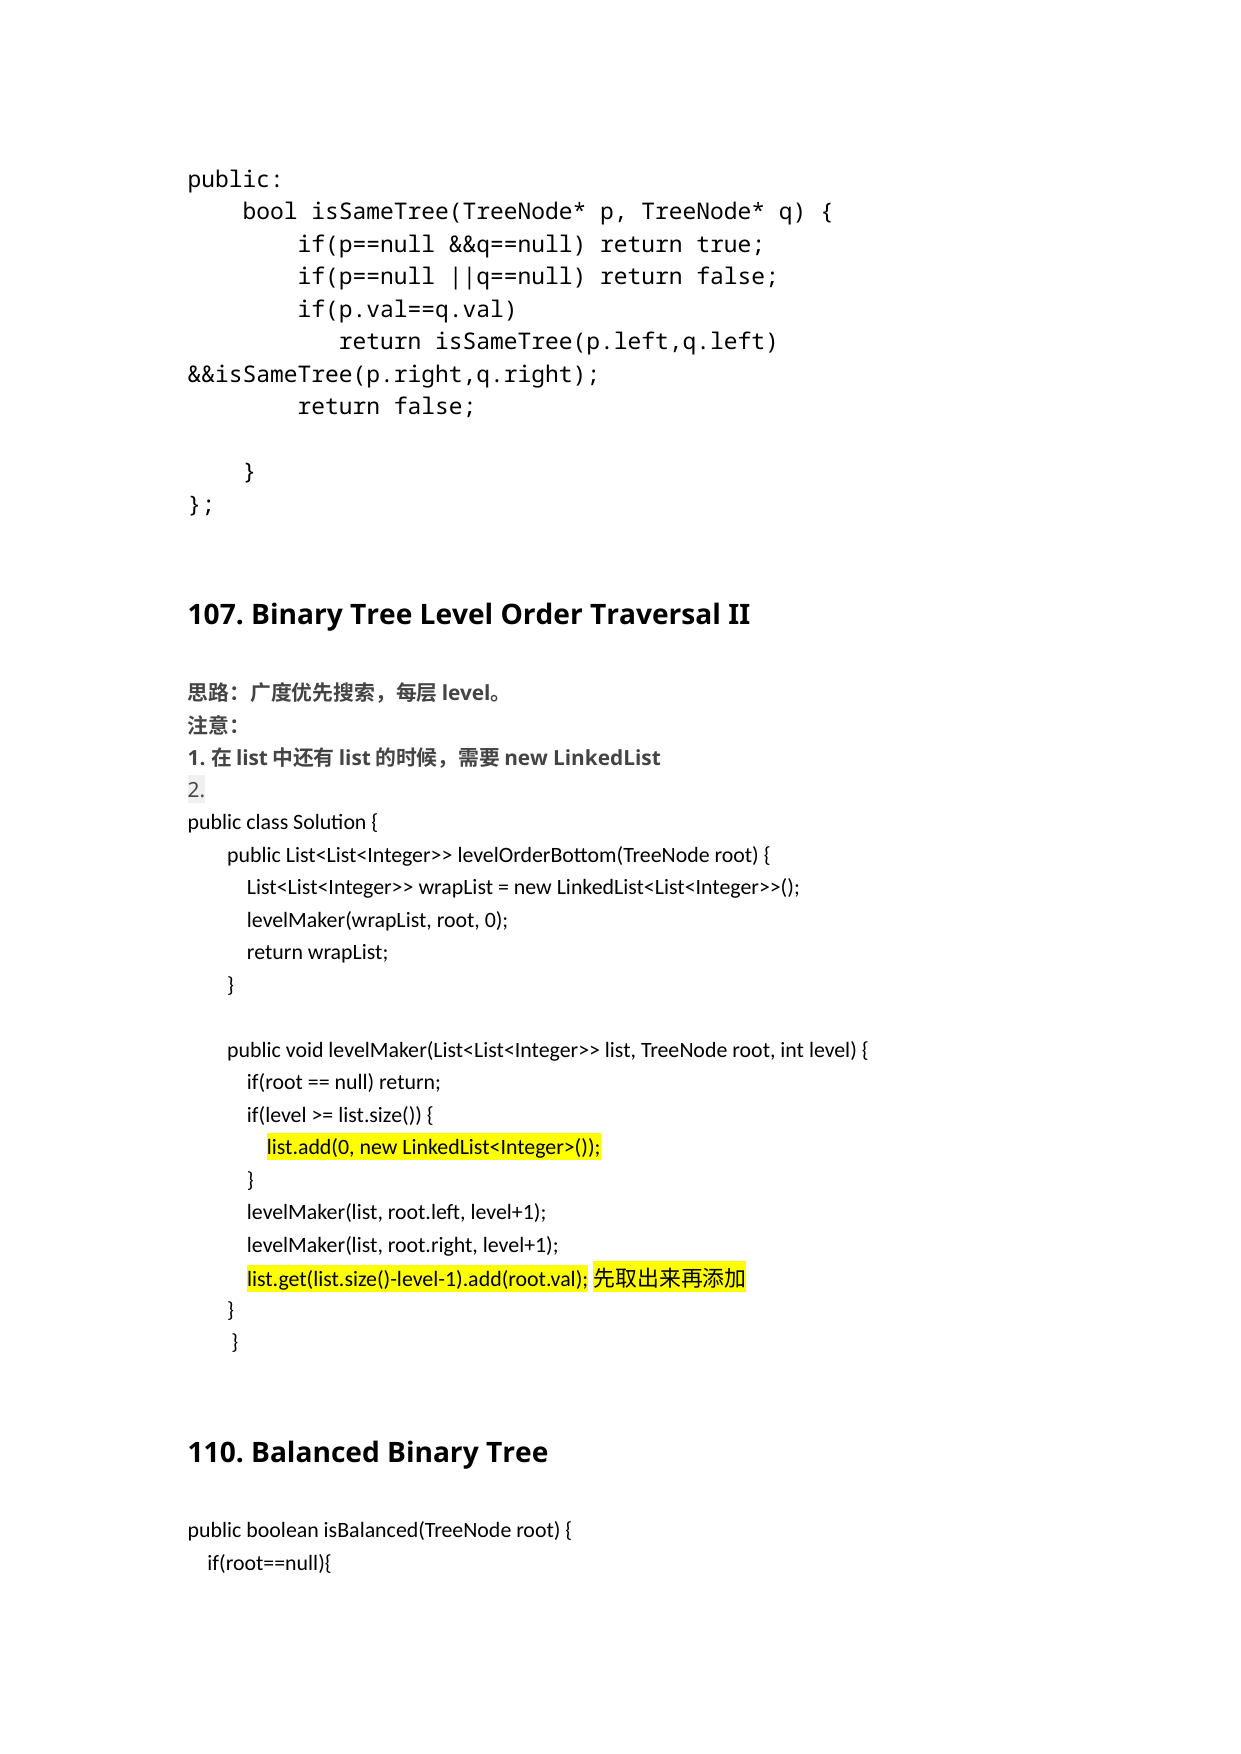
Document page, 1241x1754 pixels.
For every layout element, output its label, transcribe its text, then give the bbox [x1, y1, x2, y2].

text 2. [187, 773, 1053, 805]
text } [187, 1163, 1053, 1195]
text if(p==null ||q==null) return false; [187, 259, 1053, 292]
text } [187, 1293, 1053, 1325]
text levelMaker(list, root.left, level+1); [187, 1195, 1053, 1228]
text list.add(0, new LinkedList<Integer>()); [187, 1130, 1053, 1163]
text if(root == null) return; [187, 1065, 1053, 1098]
text list.get(list.size()-level-1).add(root.val); 先取出来再添加 [187, 1260, 1053, 1293]
text return wrapList; [187, 935, 1053, 968]
text public void levelMaker(List<List<Integer>> list, TreeNode root, int level) { [187, 1033, 1053, 1065]
text levelMaker(list, root.right, level+1); [187, 1228, 1053, 1260]
text levelMaker(wrapList, root, 0); [187, 903, 1053, 935]
text public List<List<Integer>> levelOrderBottom(TreeNode root) { [187, 838, 1053, 870]
text if(p==null &&q==null) return true; [187, 227, 1053, 259]
text return false; [187, 389, 1053, 422]
text 1. 在list中还有list的时候，需要new LinkedList [187, 740, 1053, 773]
text }; [187, 487, 1053, 519]
text return isSameTree(p.left,q.left) &&isSameTree(p.right,q.right); [187, 324, 1053, 389]
text bool isSameTree(TreeNode* p, TreeNode* q) { [187, 194, 1053, 227]
text List<List<Integer>> wrapList = new LinkedList<List<Integer>>(); [187, 870, 1053, 903]
text if(root==null){ [187, 1546, 1053, 1579]
text } [187, 968, 1053, 1000]
text public boolean isBalanced(TreeNode root) { [187, 1514, 1053, 1546]
text 注意： [187, 708, 1053, 740]
text public: [187, 162, 1053, 194]
text public class Solution { [187, 805, 1053, 838]
text if(p.val==q.val) [187, 292, 1053, 324]
text } [187, 1325, 1053, 1358]
subtitle 107. Binary Tree Level Order Traversal II [187, 581, 1053, 646]
text 思路：广度优先搜索，每层level。 [187, 675, 1053, 708]
text if(level >= list.size()) { [187, 1098, 1053, 1130]
subtitle 110. Balanced Binary Tree [187, 1419, 1053, 1484]
text } [187, 454, 1053, 487]
